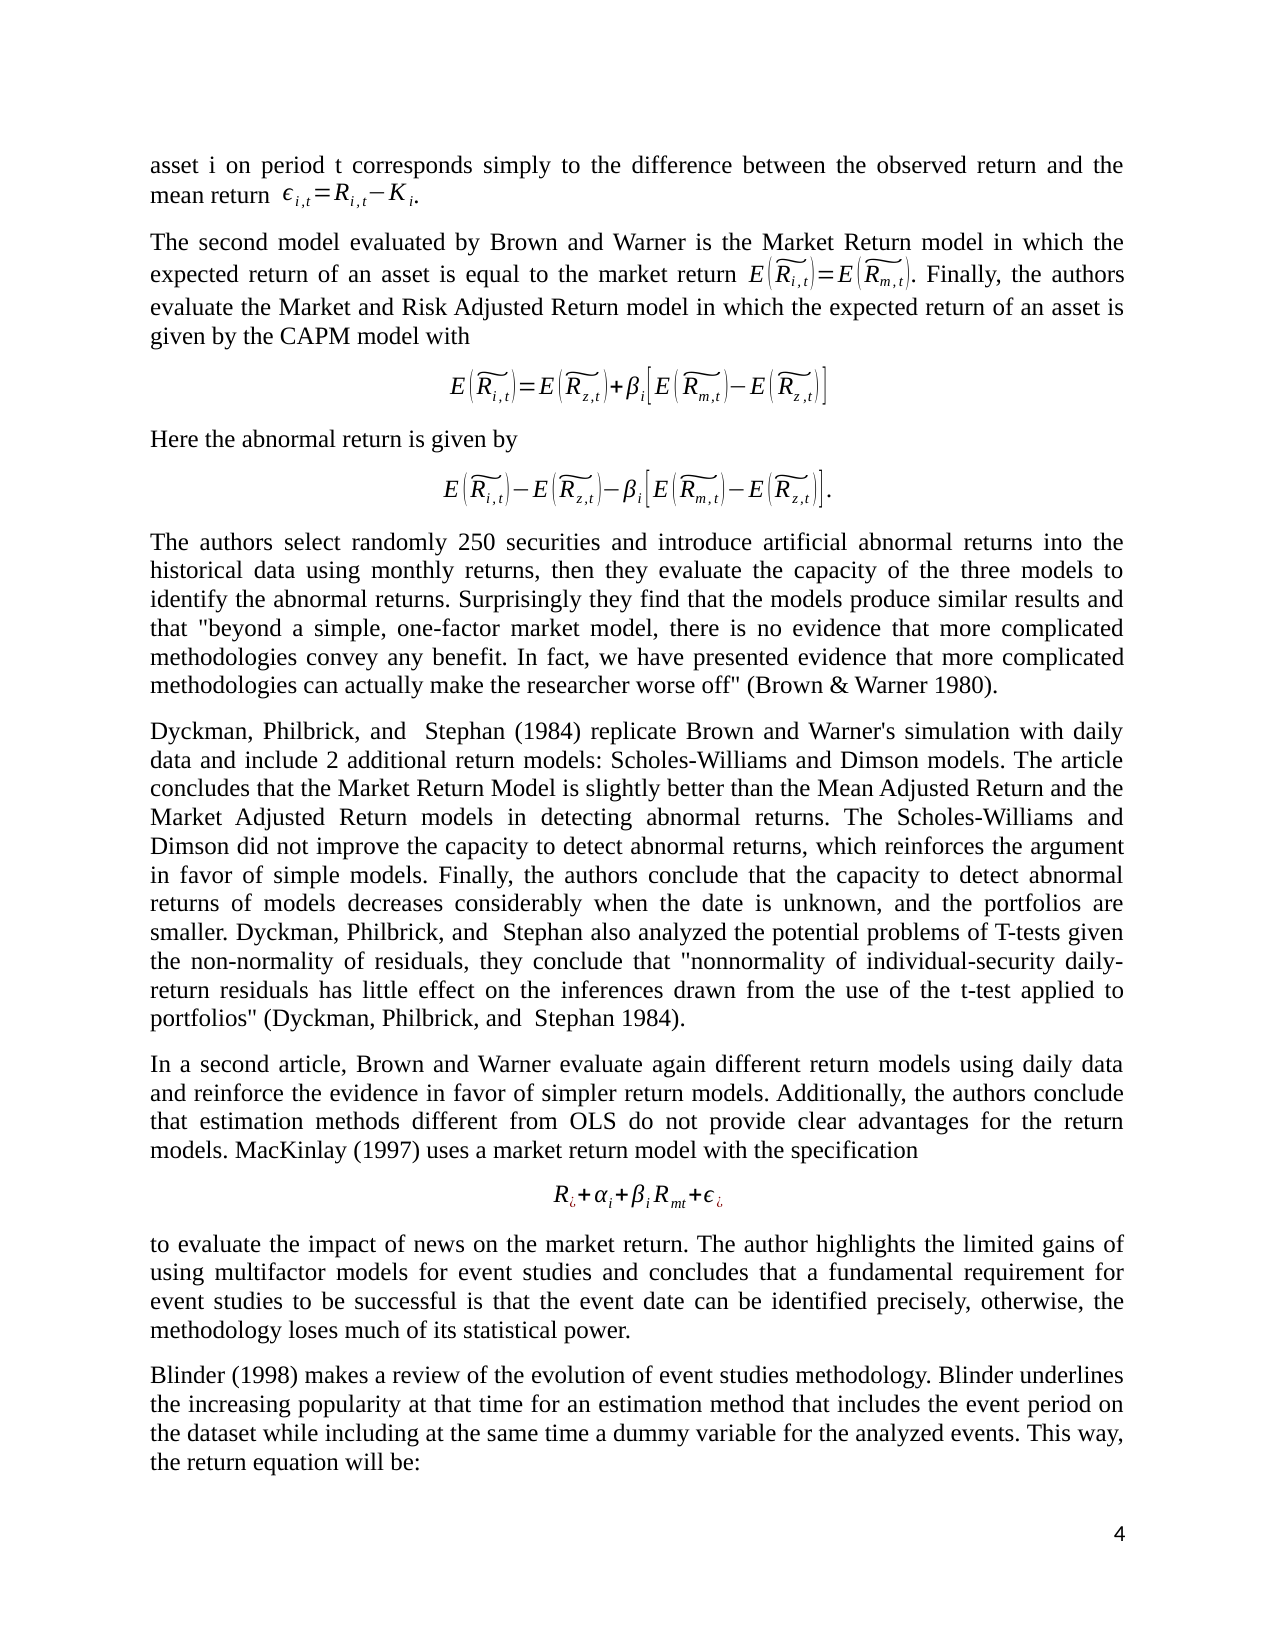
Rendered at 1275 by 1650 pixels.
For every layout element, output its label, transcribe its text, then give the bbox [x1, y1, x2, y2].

text The authors select randomly 250 securities and introduce artificial abnormal returns into the historical data using monthly returns, then they evaluate the capacity of the three models to identify the abnormal returns. Surprisingly they find that the models produce similar results and that "beyond a simple, one-factor market model, there is no evidence that more complicated methodologies convey any benefit. In fact, we have presented evidence that more complicated methodologies can actually make the researcher worse off" (Brown & Warner 1980). [150, 527, 1125, 699]
text Blinder (1998) makes a review of the evolution of event studies methodology. Blinder underlines the increasing popularity at that time for an estimation method that includes the event period on the dataset while including at the same time a dummy variable for the analyzed events. This way, the return equation will be: [150, 1360, 1125, 1475]
text In a second article, Brown and Warner evaluate again different return models using daily data and reinforce the evidence in favor of simpler return models. Additionally, the authors conclude that estimation methods different from OLS do not provide clear advantages for the return models. MacKinlay (1997) uses a market return model with the specification [150, 1049, 1125, 1164]
text Dyckman, Philbrick, and Stephan (1984) replicate Brown and Warner's simulation with daily data and include 2 additional return models: Scholes-Williams and Dimson models. The article concludes that the Market Return Model is slightly better than the Mean Adjusted Return and the Market Adjusted Return models in detecting abnormal returns. The Scholes-Williams and Dimson did not improve the capacity to detect abnormal returns, which reinforces the argument in favor of simple models. Finally, the authors conclude that the capacity to detect abnormal returns of models decreases considerably when the date is unknown, and the portfolios are smaller. Dyckman, Philbrick, and Stephan also analyzed the potential problems of T-tests given the non-normality of residuals, they conclude that "nonnormality of individual-security daily-return residuals has little effect on the inferences drawn from the use of the t-test applied to portfolios" (Dyckman, Philbrick, and Stephan 1984). [150, 716, 1125, 1032]
text to evaluate the impact of news on the market return. The author highlights the limited gains of using multifactor models for event studies and concludes that a fundamental requirement for event studies to be successful is that the event date can be identified precisely, otherwise, the methodology loses much of its statistical power. [150, 1229, 1125, 1344]
text Here the abnormal return is given by [150, 424, 1125, 453]
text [150, 150, 1125, 210]
text The second model evaluated by Brown and Warner is the Market Return model in which the expected return of an asset is equal to the market return . Finally, the authors evaluate the Market and Risk Adjusted Return model in which the expected return of an asset is given by the CAPM model with [150, 227, 1125, 350]
